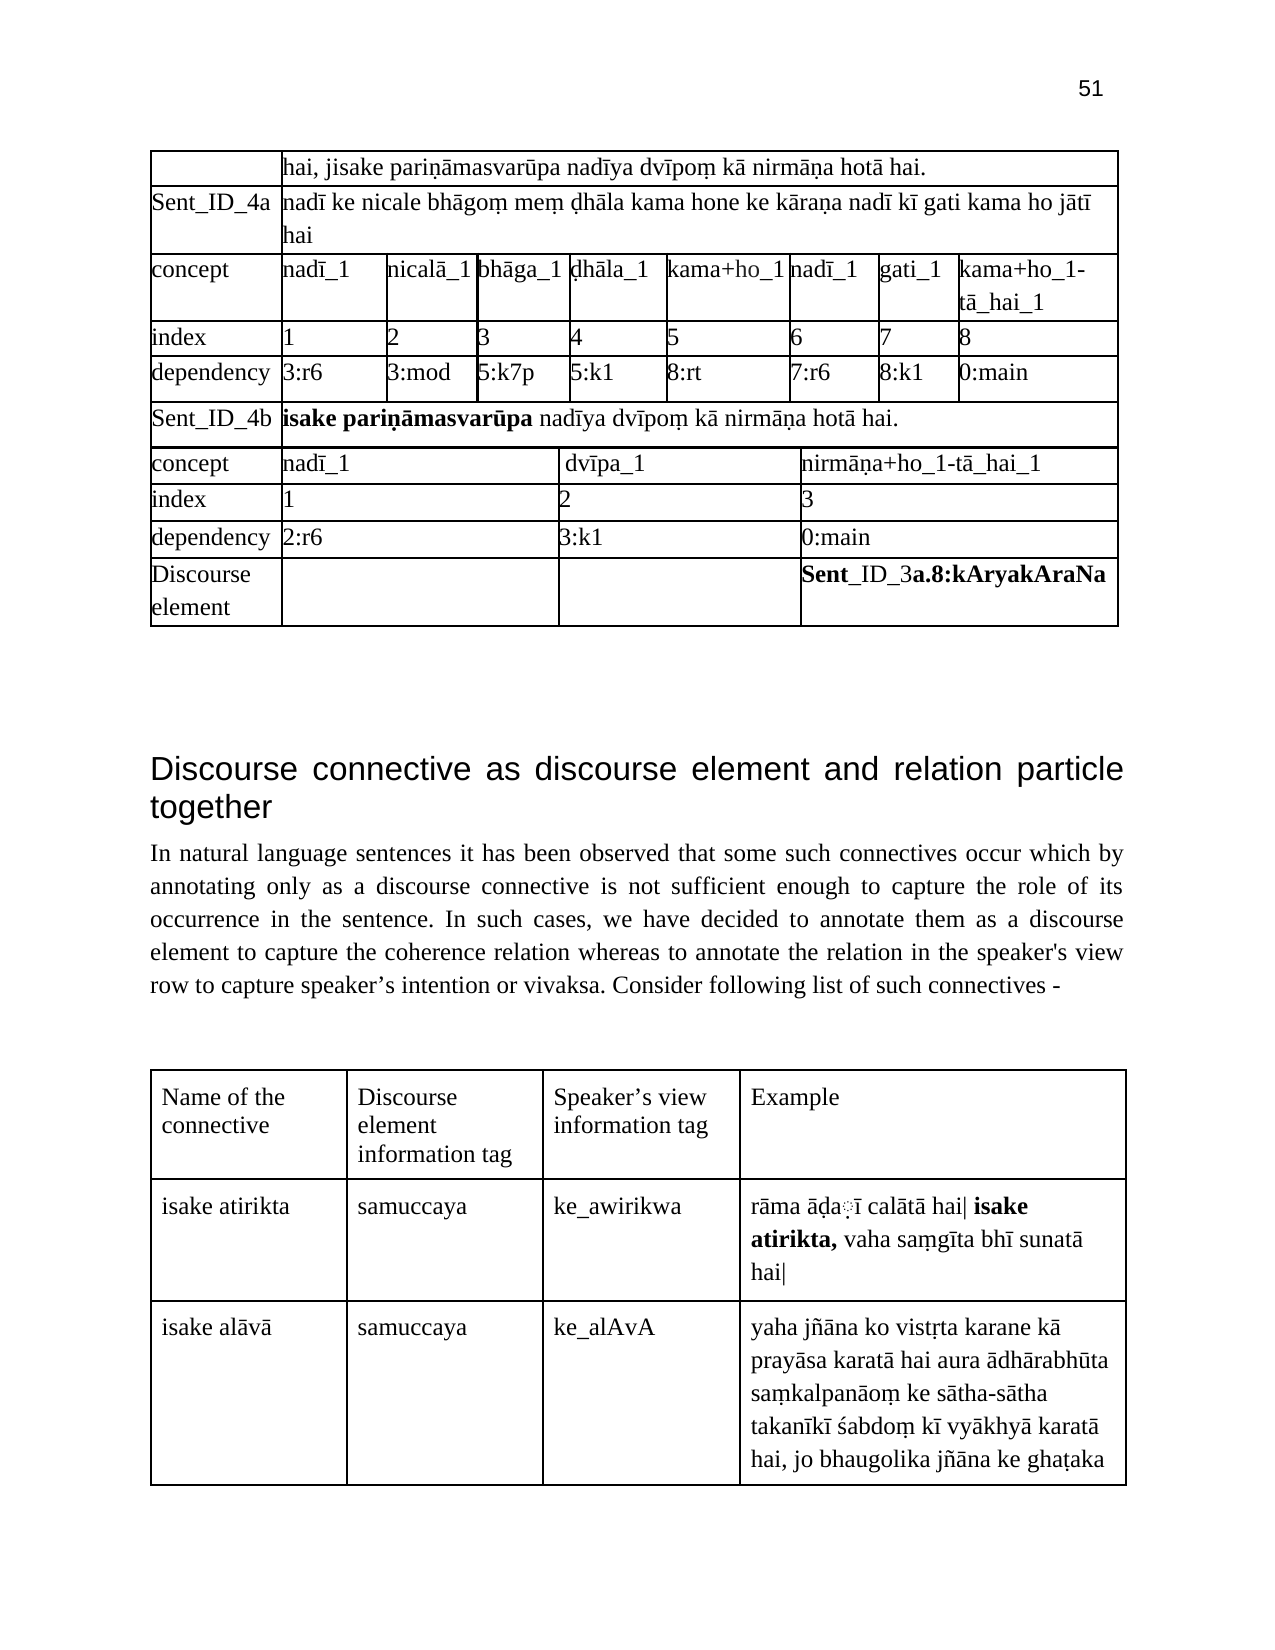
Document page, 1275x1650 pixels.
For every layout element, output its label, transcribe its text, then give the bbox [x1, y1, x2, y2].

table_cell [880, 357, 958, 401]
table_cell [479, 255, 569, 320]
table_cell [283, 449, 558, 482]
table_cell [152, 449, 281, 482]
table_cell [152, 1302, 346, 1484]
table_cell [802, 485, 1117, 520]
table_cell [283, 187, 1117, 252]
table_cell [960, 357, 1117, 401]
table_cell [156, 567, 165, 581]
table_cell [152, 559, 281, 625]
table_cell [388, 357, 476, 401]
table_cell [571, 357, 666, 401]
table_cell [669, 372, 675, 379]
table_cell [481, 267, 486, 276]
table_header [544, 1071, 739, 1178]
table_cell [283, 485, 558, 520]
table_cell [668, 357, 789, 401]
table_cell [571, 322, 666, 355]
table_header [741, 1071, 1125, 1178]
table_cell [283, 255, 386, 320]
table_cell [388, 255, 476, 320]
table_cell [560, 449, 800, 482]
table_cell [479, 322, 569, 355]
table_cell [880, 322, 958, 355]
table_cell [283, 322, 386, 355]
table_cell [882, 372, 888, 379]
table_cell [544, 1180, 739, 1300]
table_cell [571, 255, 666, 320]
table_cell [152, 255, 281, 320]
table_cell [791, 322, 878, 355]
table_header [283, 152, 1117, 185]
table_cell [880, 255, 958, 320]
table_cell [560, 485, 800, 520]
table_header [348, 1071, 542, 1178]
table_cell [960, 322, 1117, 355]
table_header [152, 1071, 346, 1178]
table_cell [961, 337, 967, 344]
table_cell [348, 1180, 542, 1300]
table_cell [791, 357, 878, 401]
text In natural language sentences it has been observed that some such connectives occur which by annotating only as a discourse connective is not sufficient enough to capture the role of its occurrence in the sentence. In such cases, we have decided to annotate them as a discourse element to capture the coherence relation whereas to annotate the relation in the speaker's view row to capture speaker’s intention or vivaksa. Consider following list of such connectives - [150, 838, 1125, 999]
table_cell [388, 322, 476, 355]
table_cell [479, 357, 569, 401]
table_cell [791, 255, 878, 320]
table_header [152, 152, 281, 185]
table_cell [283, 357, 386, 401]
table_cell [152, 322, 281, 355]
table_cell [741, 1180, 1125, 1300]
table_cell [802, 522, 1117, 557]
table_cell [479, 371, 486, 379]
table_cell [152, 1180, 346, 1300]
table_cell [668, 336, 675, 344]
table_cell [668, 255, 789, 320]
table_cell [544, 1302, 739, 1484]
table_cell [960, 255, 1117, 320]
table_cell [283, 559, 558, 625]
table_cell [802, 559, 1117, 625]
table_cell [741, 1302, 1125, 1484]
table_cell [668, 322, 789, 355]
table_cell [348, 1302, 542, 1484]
subtitle Discourse connective as discourse element and relation particle together [150, 749, 1125, 826]
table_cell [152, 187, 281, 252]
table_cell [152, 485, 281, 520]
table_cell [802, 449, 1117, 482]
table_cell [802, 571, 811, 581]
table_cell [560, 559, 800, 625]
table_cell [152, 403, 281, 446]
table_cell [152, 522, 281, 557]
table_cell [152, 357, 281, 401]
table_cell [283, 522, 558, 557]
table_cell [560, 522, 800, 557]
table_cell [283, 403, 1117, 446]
